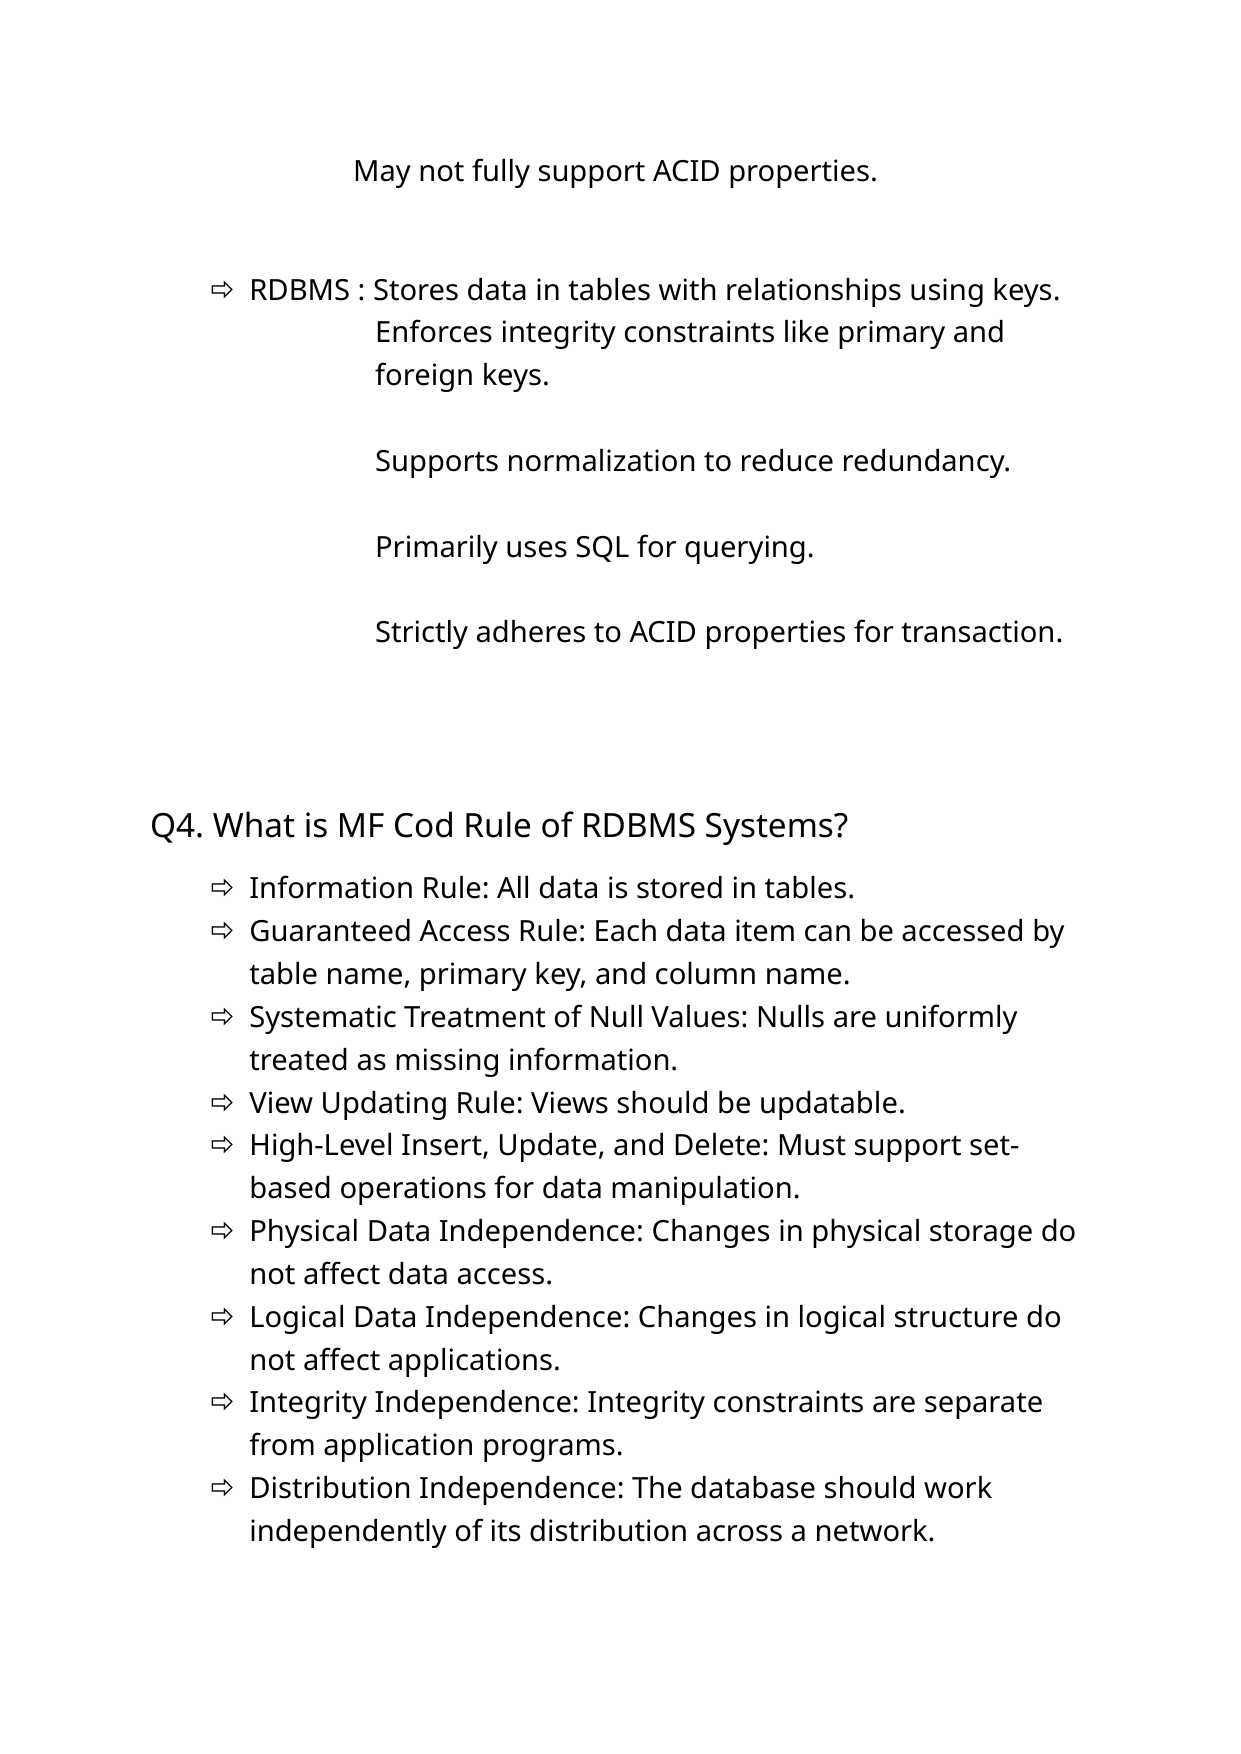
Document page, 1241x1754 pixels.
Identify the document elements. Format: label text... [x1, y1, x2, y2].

list RDBMS : Stores data in tables with relationships using keys. [209, 269, 1090, 309]
list Supports normalization to reduce redundancy. [375, 440, 1090, 480]
list Primarily uses SQL for querying. [375, 526, 1090, 566]
list Distribution Independence: The database should work independently of its distribution across a network. [209, 1467, 1090, 1550]
list View Updating Rule: Views should be updatable. [209, 1082, 1090, 1122]
list Strictly adheres to ACID properties for transaction. [375, 611, 1090, 651]
list Systematic Treatment of Null Values: Nulls are uniformly treated as missing information. [209, 996, 1090, 1079]
list Logical Data Independence: Changes in logical structure do not affect applications. [209, 1296, 1090, 1378]
list Information Rule: All data is stored in tables. [209, 868, 1090, 907]
list Physical Data Independence: Changes in physical storage do not affect data access. [209, 1210, 1090, 1293]
list Guaranteed Access Rule: Each data item can be accessed by table name, primary key, and column name. [209, 911, 1090, 993]
list High-Level Insert, Update, and Delete: Must support set-based operations for data manipulation. [209, 1125, 1090, 1207]
list Integrity Independence: Integrity constraints are separate from application programs. [209, 1382, 1090, 1464]
list Enforces integrity constraints like primary and foreign keys. [375, 312, 1090, 394]
text May not fully support ACID properties. [300, 150, 1090, 190]
text Q4. What is MF Cod Rule of RDBMS Systems? [150, 802, 1090, 848]
